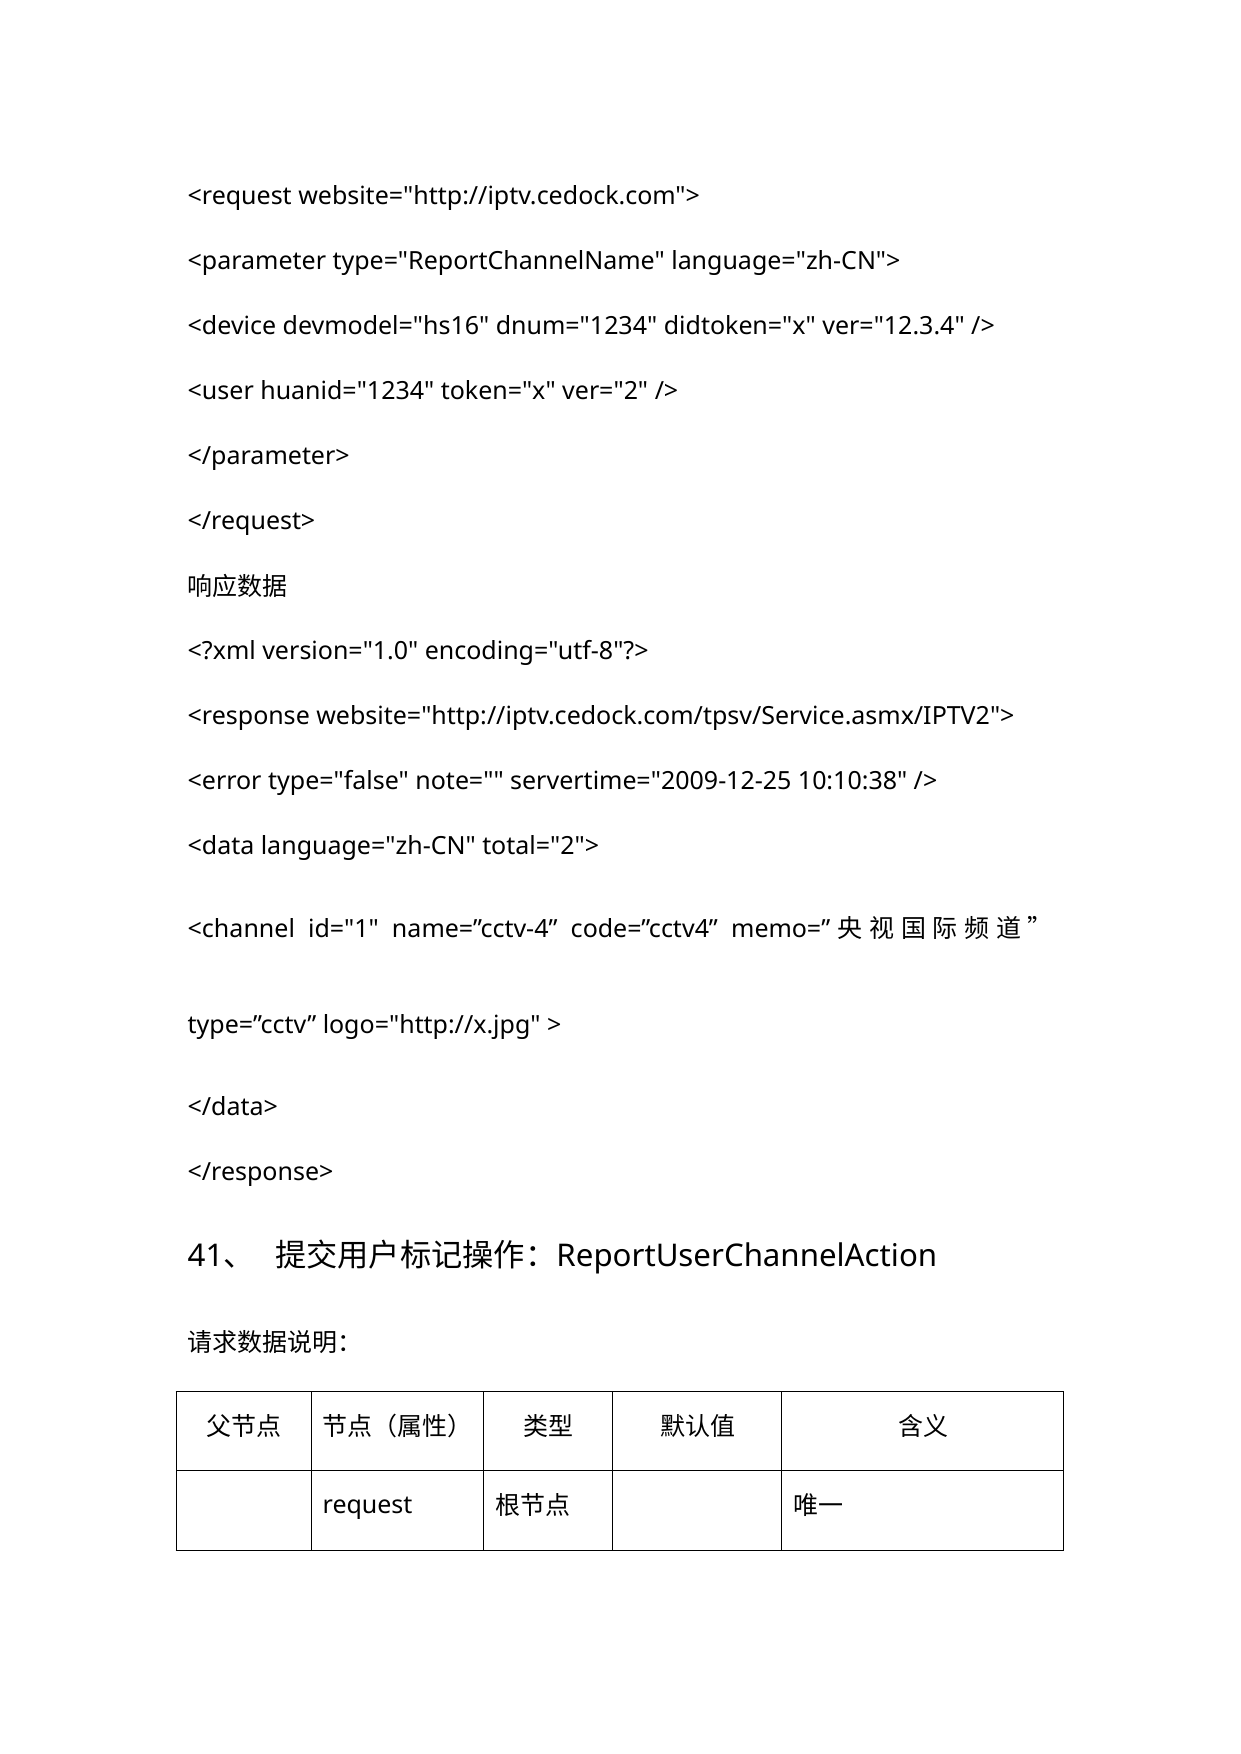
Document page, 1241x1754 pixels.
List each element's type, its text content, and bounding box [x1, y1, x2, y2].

text <device devmodel="hs16" dnum="1234" didtoken="x" ver="12.3.4" /> [187, 292, 1053, 357]
text 响应数据 [187, 552, 1053, 617]
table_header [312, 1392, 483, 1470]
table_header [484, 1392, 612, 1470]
list 提交用户标记操作：ReportUserChannelAction [187, 1220, 1053, 1285]
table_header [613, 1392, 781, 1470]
text <request website="http://iptv.cedock.com"> [187, 162, 1053, 227]
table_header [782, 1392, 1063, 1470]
text <?xml version="1.0" encoding="utf-8"?> [187, 617, 1053, 682]
text <parameter type="ReportChannelName" language="zh-CN"> [187, 227, 1053, 292]
text <data language="zh-CN" total="2"> [187, 812, 1053, 877]
text </data> [187, 1073, 1053, 1138]
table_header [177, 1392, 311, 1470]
text <response website="http://iptv.cedock.com/tpsv/Service.asmx/IPTV2"> [187, 682, 1053, 747]
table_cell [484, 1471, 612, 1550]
text <user huanid="1234" token="x" ver="2" /> [187, 357, 1053, 422]
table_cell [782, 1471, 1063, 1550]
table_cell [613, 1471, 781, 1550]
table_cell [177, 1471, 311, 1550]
text 请求数据说明： [187, 1308, 1053, 1373]
text <error type="false" note="" servertime="2009-12-25 10:10:38" /> [187, 747, 1053, 812]
text </request> [187, 487, 1053, 552]
text </response> [187, 1138, 1053, 1203]
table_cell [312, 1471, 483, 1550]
text </parameter> [187, 422, 1053, 487]
text <channel id="1" name=”cctv-4” code=”cctv4” memo=”央视国际频道” type=”cctv” logo="http://x.jpg" > [187, 894, 1053, 1056]
